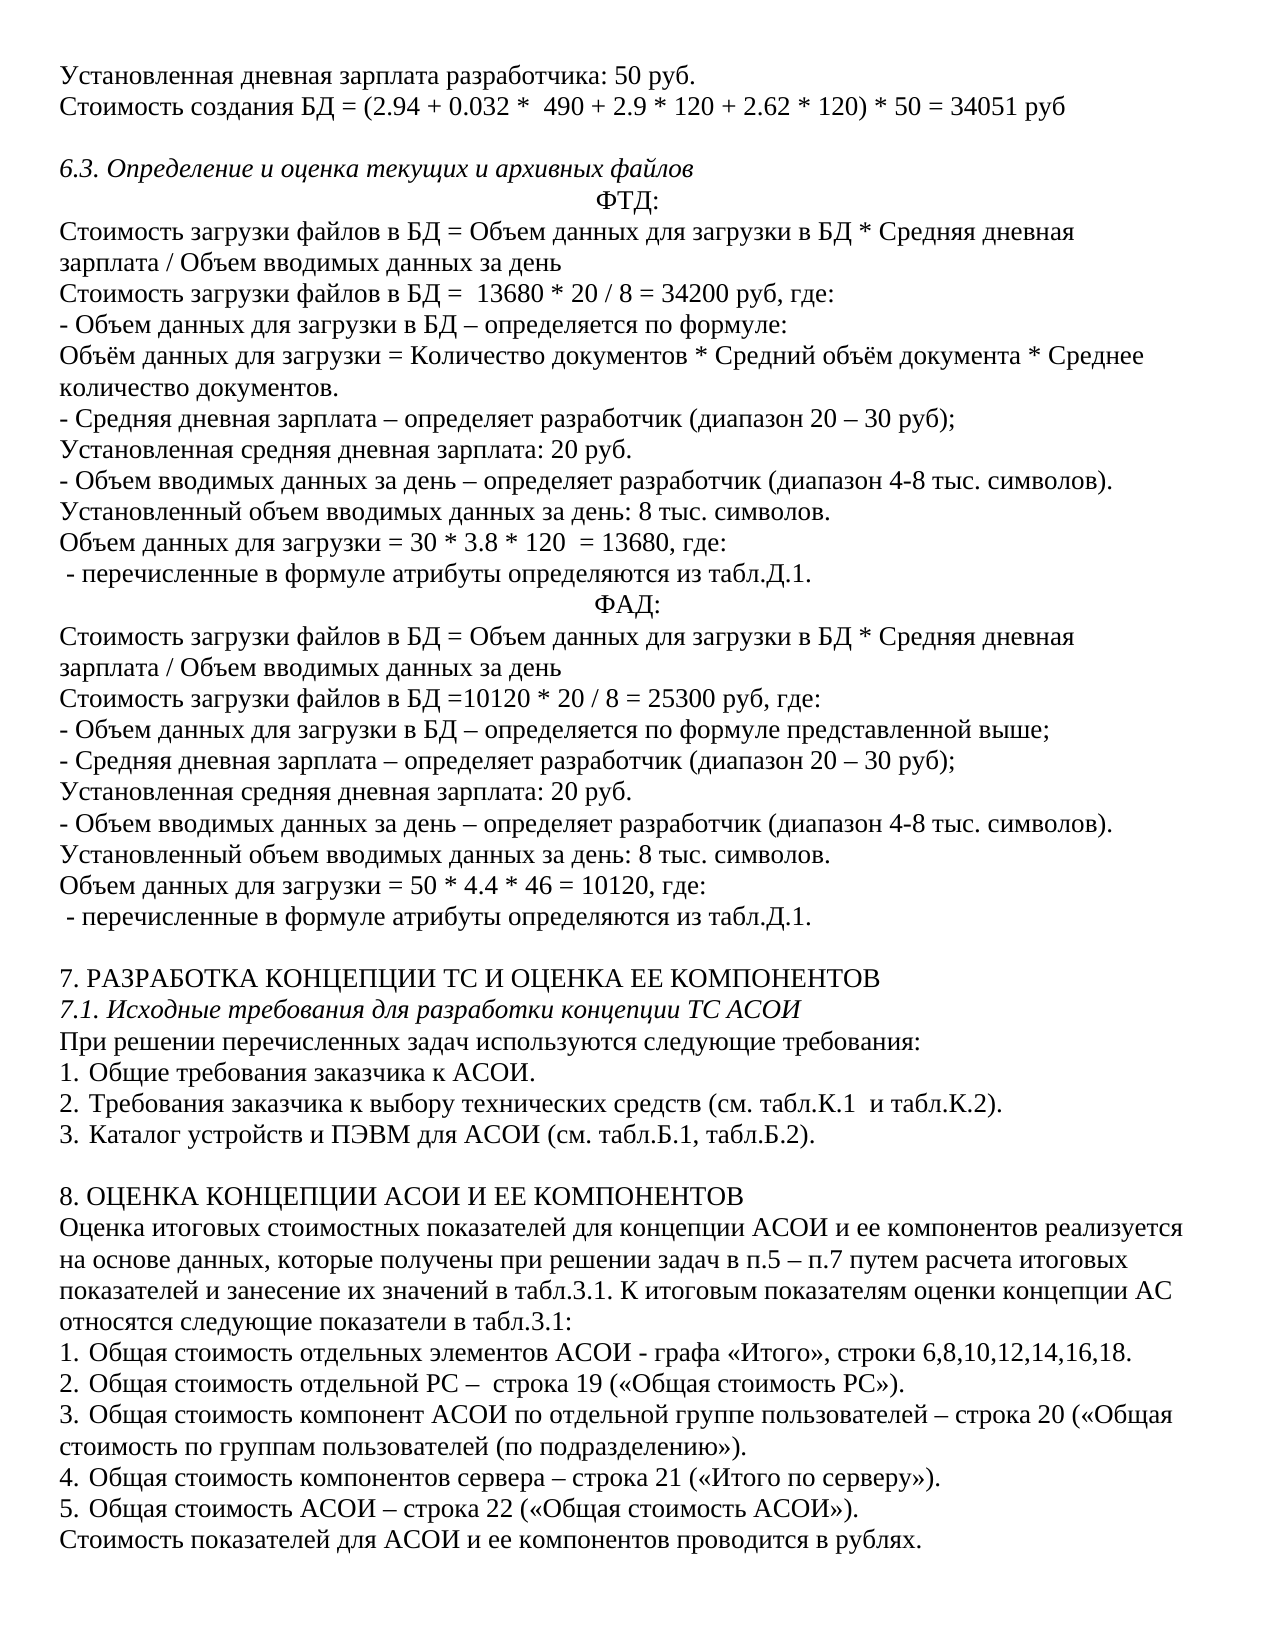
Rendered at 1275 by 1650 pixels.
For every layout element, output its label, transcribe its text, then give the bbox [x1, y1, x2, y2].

text При решении перечисленных задач используются следующие требования: [59, 1025, 1196, 1056]
text 7. РАЗРАБОТКА КОНЦЕПЦИИ ТС И ОЦЕНКА ЕЕ КОМПОНЕНТОВ [59, 962, 1196, 993]
text - Объем данных для загрузки в БД – определяется по формуле: [59, 308, 1196, 339]
text - Средняя дневная зарплата – определяет разработчик (диапазон 20 – 30 руб); [59, 402, 1196, 433]
text Объем данных для загрузки = 30 * 3.8 * 120 = 13680, где: [59, 526, 1196, 557]
text Стоимость создания БД = (2.94 + 0.032 * 490 + 2.9 * 120 + 2.62 * 120) * 50 = 34051 руб [59, 90, 1196, 121]
text Стоимость загрузки файлов в БД = 13680 * 20 / 8 = 34200 руб, где: [59, 277, 1196, 308]
text ФАД: [59, 589, 1196, 620]
text 2. Общая стоимость отдельной РС – строка 19 («Общая стоимость РС»). [59, 1367, 1196, 1398]
text 3. Общая стоимость компонент АСОИ по отдельной группе пользователей – строка 20 («Общая стоимость по группам пользователей (по подразделению»). [59, 1398, 1196, 1461]
text Стоимость загрузки файлов в БД =10120 * 20 / 8 = 25300 руб, где: [59, 682, 1196, 713]
text 1. Общая стоимость отдельных элементов АСОИ - графа «Итого», строки 6,8,10,12,14,16,18. [59, 1336, 1196, 1367]
text Объем данных для загрузки = 50 * 4.4 * 46 = 10120, где: [59, 869, 1196, 900]
text - перечисленные в формуле атрибуты определяются из табл.Д.1. [59, 900, 1196, 931]
text ФТД: [59, 184, 1196, 215]
text - Объем вводимых данных за день – определяет разработчик (диапазон 4-8 тыс. символов). [59, 464, 1196, 495]
text 4. Общая стоимость компонентов сервера – строка 21 («Итого по серверу»). [59, 1461, 1196, 1492]
text - Объем данных для загрузки в БД – определяется по формуле представленной выше; [59, 713, 1196, 744]
text 2. Требования заказчика к выбору технических средств (см. табл.К.1 и табл.К.2). [59, 1087, 1196, 1118]
text Установленный объем вводимых данных за день: 8 тыс. символов. [59, 495, 1196, 526]
text - Объем вводимых данных за день – определяет разработчик (диапазон 4-8 тыс. символов). [59, 807, 1196, 838]
text Установленная дневная зарплата разработчика: 50 руб. [59, 59, 1196, 90]
text 8. ОЦЕНКА КОНЦЕПЦИИ АСОИ И ЕЕ КОМПОНЕНТОВ [59, 1180, 1196, 1212]
text Объём данных для загрузки = Количество документов * Средний объём документа * Среднее количество документов. [59, 339, 1196, 402]
text Стоимость показателей для АСОИ и ее компонентов проводится в рублях. [59, 1523, 1196, 1554]
text Установленная средняя дневная зарплата: 20 руб. [59, 776, 1196, 807]
text 7.1. Исходные требования для разработки концепции ТС АСОИ [59, 993, 1196, 1025]
text - Средняя дневная зарплата – определяет разработчик (диапазон 20 – 30 руб); [59, 744, 1196, 776]
text Установленная средняя дневная зарплата: 20 руб. [59, 433, 1196, 464]
text - перечисленные в формуле атрибуты определяются из табл.Д.1. [59, 557, 1196, 589]
text Стоимость загрузки файлов в БД = Объем данных для загрузки в БД * Средняя дневная зарплата / Объем вводимых данных за день [59, 215, 1196, 277]
text 6.3. Определение и оценка текущих и архивных файлов [59, 153, 1196, 184]
text Установленный объем вводимых данных за день: 8 тыс. символов. [59, 838, 1196, 869]
text Оценка итоговых стоимостных показателей для концепции АСОИ и ее компонентов реализуется на основе данных, которые получены при решении задач в п.5 – п.7 путем расчета итоговых показателей и занесение их значений в табл.3.1. К итоговым показателям оценки концепции АС относятся следующие показатели в табл.3.1: [59, 1212, 1196, 1336]
text 3. Каталог устройств и ПЭВМ для АСОИ (см. табл.Б.1, табл.Б.2). [59, 1118, 1196, 1149]
text Стоимость загрузки файлов в БД = Объем данных для загрузки в БД * Средняя дневная зарплата / Объем вводимых данных за день [59, 620, 1196, 682]
text 1. Общие требования заказчика к АСОИ. [59, 1056, 1196, 1087]
text 5. Общая стоимость АСОИ – строка 22 («Общая стоимость АСОИ»). [59, 1492, 1196, 1523]
